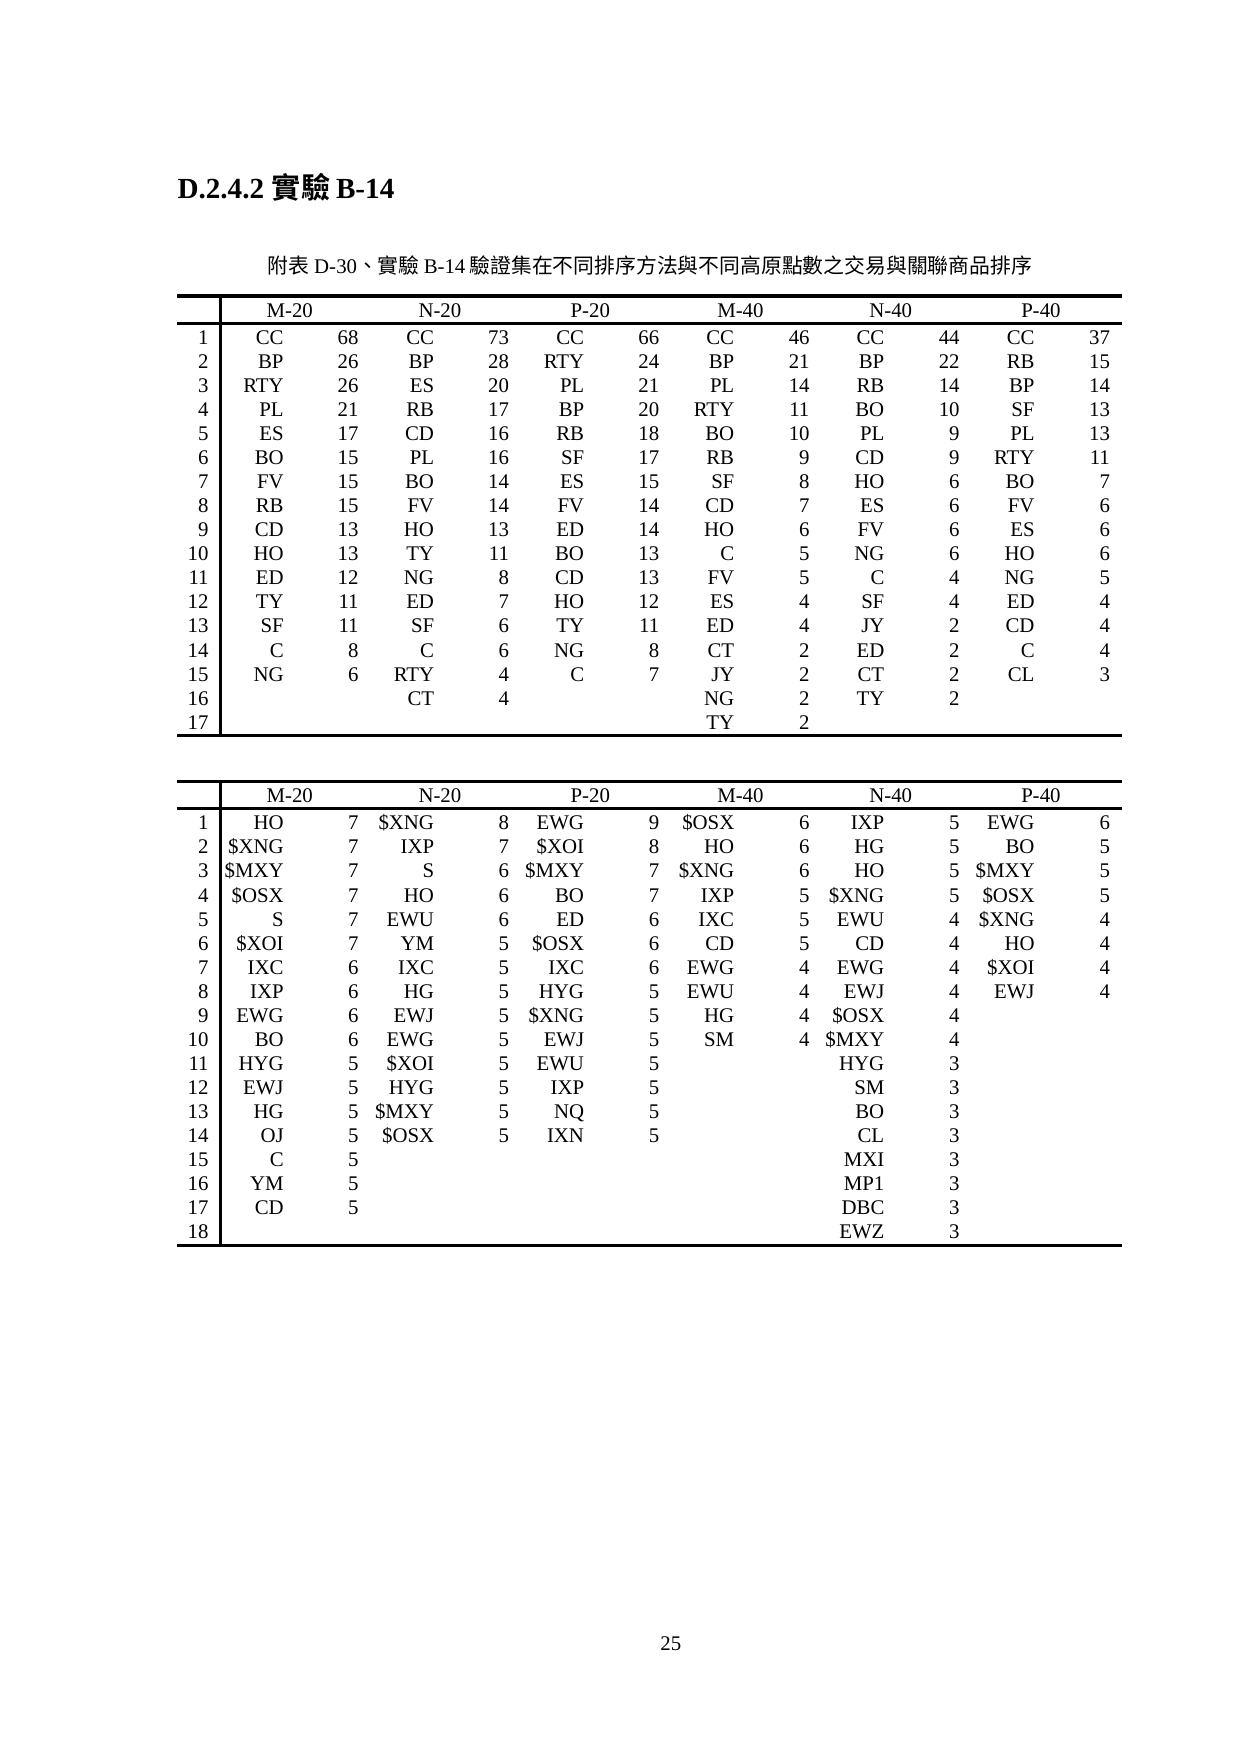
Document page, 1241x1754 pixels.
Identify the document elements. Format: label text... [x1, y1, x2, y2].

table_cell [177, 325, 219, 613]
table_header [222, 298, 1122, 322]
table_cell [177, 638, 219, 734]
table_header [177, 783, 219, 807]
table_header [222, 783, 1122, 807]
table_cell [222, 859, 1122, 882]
subtitle 實驗B-14 [177, 164, 1122, 207]
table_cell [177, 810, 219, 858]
text 附表 D-30、實驗B-14驗證集在不同排序方法與不同高原點數之交易與關聯商品排序 [177, 249, 1122, 279]
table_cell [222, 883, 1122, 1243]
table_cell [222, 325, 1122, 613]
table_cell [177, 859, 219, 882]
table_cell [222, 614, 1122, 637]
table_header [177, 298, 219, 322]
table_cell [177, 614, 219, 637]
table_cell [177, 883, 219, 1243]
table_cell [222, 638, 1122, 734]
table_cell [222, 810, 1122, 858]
